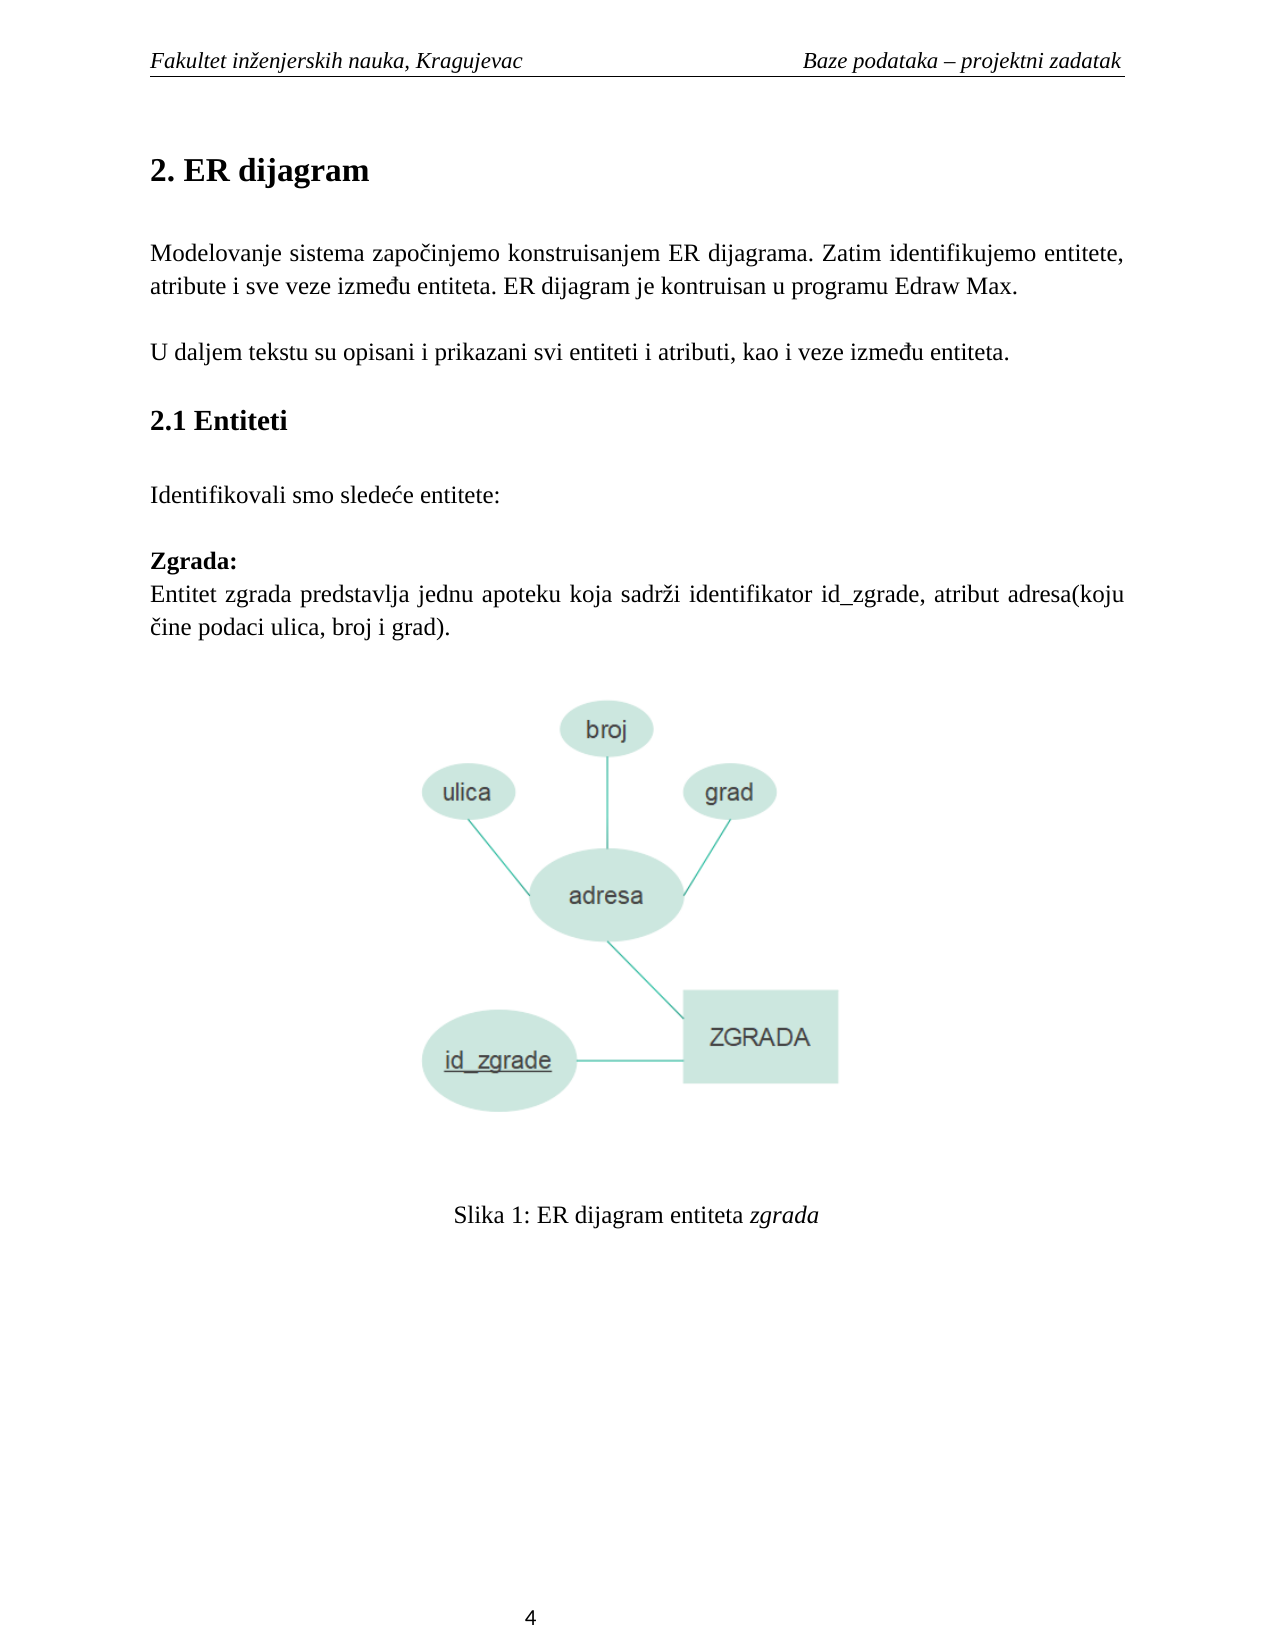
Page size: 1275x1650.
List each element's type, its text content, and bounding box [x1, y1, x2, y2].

text Identifikovali smo sledeće entitete: [150, 480, 1125, 509]
text Modelovanje sistema započinjemo konstruisanjem ER dijagrama. Zatim identifikujemo entitete, atribute i sve veze između entiteta. ER dijagram je kontruisan u programu Edraw Max. [150, 238, 1125, 300]
text 2. ER dijagram [150, 150, 1125, 188]
text U daljem tekstu su opisani i prikazani svi entiteti i atributi, kao i veze između entiteta. [150, 337, 1125, 366]
text Zgrada: [150, 546, 1125, 575]
picture [262, 678, 1013, 1196]
text 2.1 Entiteti [150, 403, 1125, 437]
text Entitet zgrada predstavlja jednu apoteku koja sadrži identifikator id_zgrade, atribut adresa(koju čine podaci ulica, broj i grad). [150, 579, 1125, 641]
text Slika 1: ER dijagram entiteta zgrada [150, 1200, 1125, 1228]
